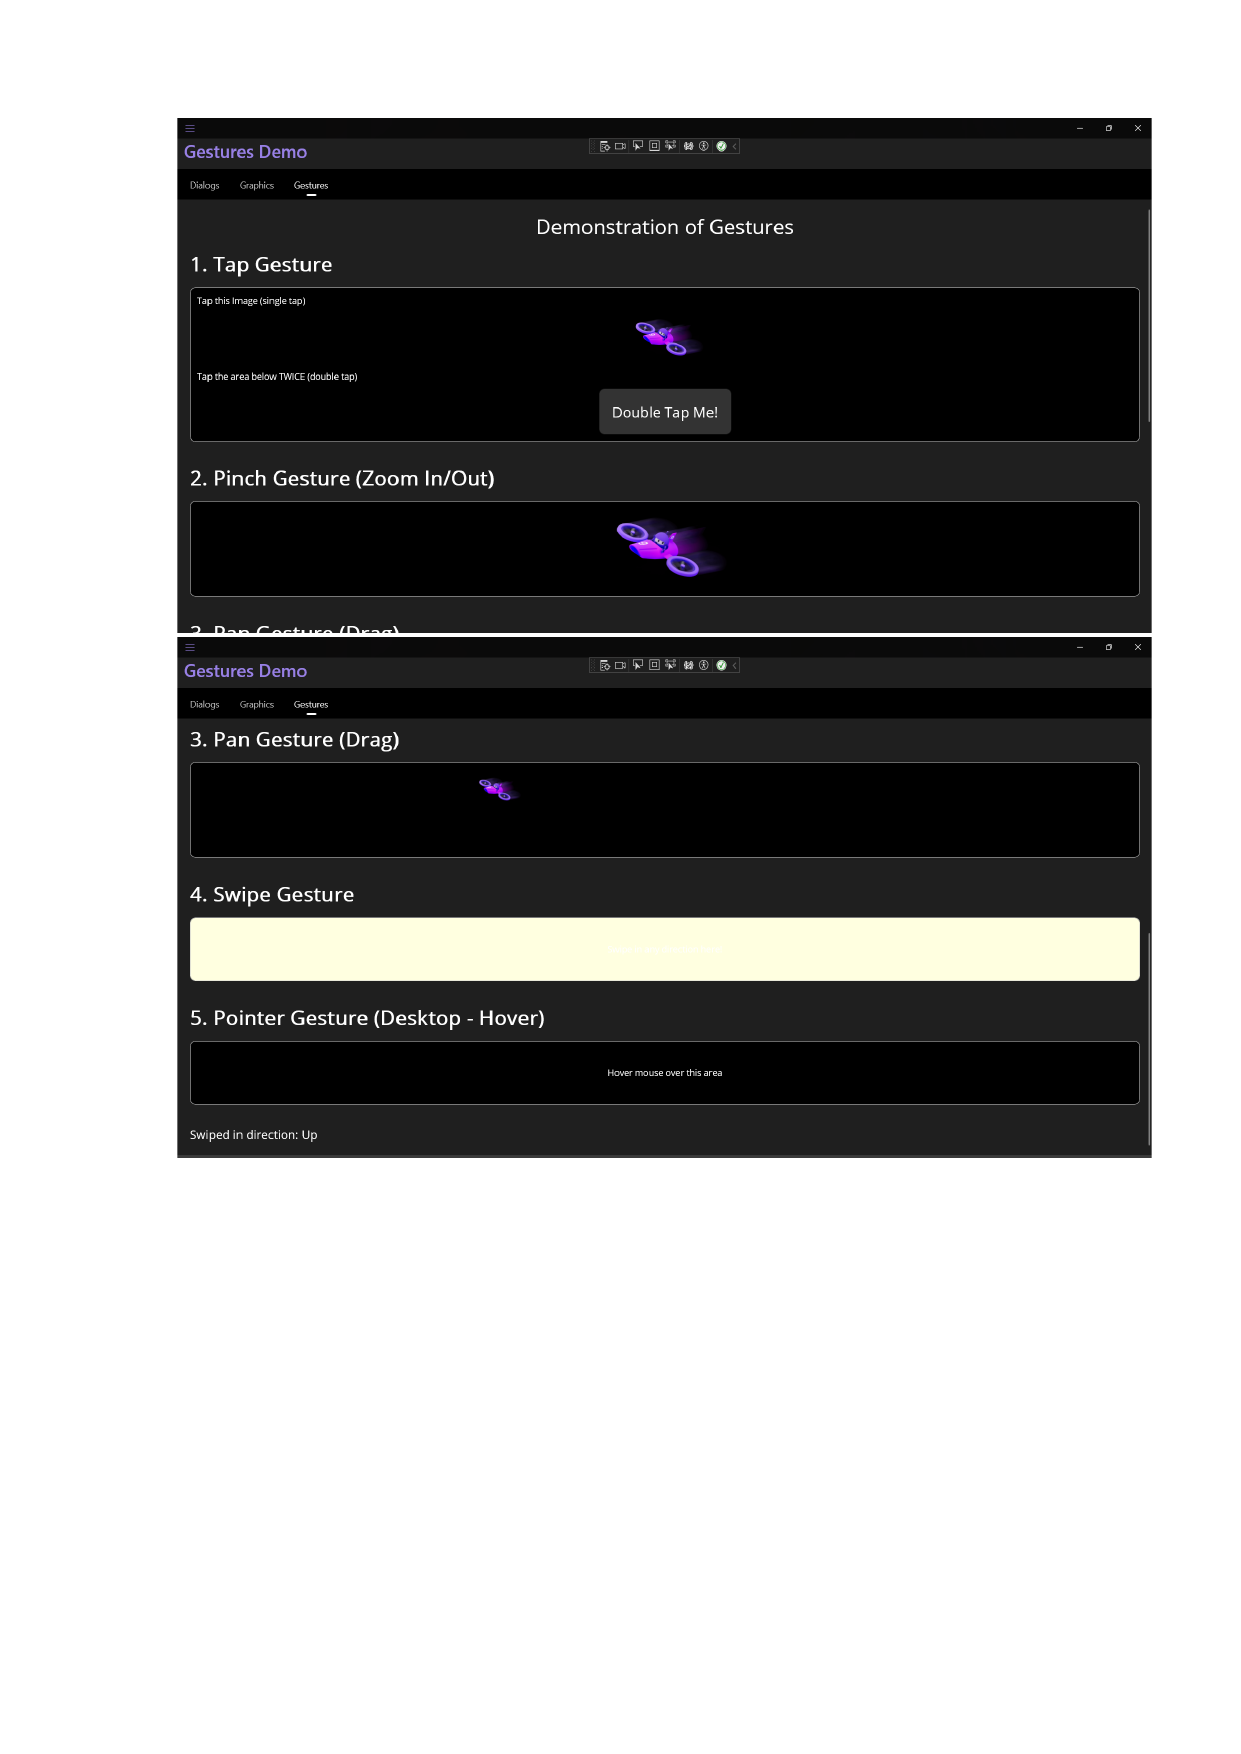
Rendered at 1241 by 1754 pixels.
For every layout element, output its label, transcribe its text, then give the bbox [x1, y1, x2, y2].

picture [177, 637, 1152, 1158]
picture [177, 118, 1152, 633]
